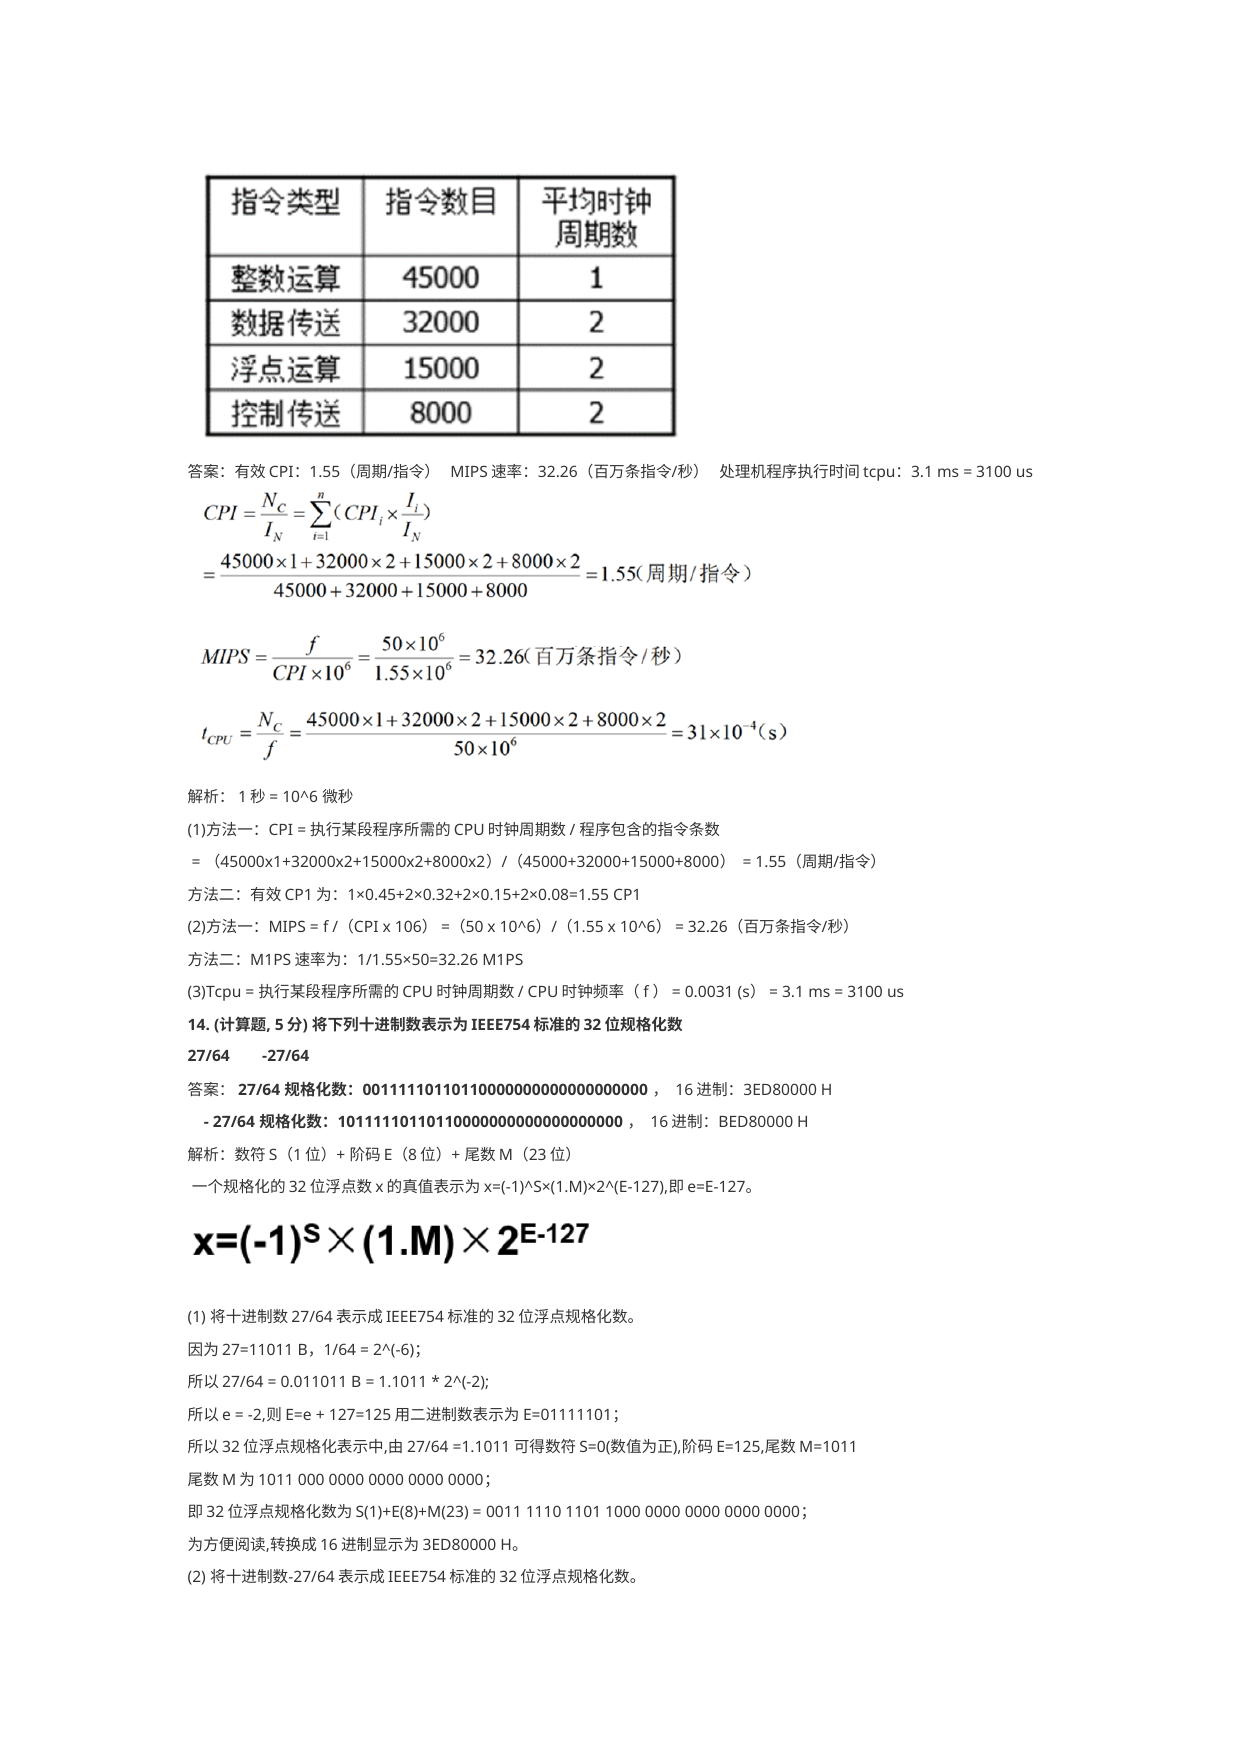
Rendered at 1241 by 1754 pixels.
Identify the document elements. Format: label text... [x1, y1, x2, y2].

text 所以32位浮点规格化表示中,由 27/64 =1.1011可得数符S=0(数值为正),阶码E=125,尾数M=1011 [187, 1429, 1053, 1462]
text 方法二：有效CP1为：1×0.45+2×0.32+2×0.15+2×0.08=1.55 CP1 [187, 877, 1053, 909]
text 解析： 1秒 = 10^6 微秒 [187, 779, 1053, 812]
picture [187, 1202, 594, 1277]
text 所以27/64 = 0.011011 B = 1.1011 * 2^(-2); [187, 1364, 1053, 1397]
text (1)方法一：CPI = 执行某段程序所需的CPU时钟周期数 / 程序包含的指令条数 [187, 812, 1053, 844]
text 答案：有效CPI：1.55（周期/指令） MIPS速率：32.26（百万条指令/秒） ​ 处理机程序执行时间tcpu：3.1 ms = 3100 us [187, 454, 1053, 487]
text (1) 将十进制数27/64表示成IEEE754标准的32位浮点规格化数。 [187, 1299, 1053, 1332]
text ​ - 27/64 规格化数：10111110110110000000000000000000 ， 16进制：BED80000 H [187, 1104, 1053, 1137]
text 尾数M为1011 000 0000 0000 0000 0000； [187, 1462, 1053, 1494]
text (2)方法一：MIPS = f /（CPI x 106）​ =（50 x 10^6）/（1.55 x 10^6）​ = 32.26（百万条指令/秒） [187, 909, 1053, 942]
text 因为27=11011 B，1/64 = 2^(-6)； [187, 1332, 1053, 1364]
text 答案： 27/64 规格化数：00111110110110000000000000000000 ， 16进制：3ED80000 H [187, 1072, 1053, 1104]
picture [187, 487, 796, 767]
text 方法二：M1PS速率为：1/1.55×50=32.26 M1PS [187, 942, 1053, 974]
picture [187, 162, 692, 444]
subtitle 14. (计算题, 5分) 将下列十进制数表示为IEEE754标准的32位规格化数 [187, 1007, 1053, 1039]
text 即32位浮点规格化数为S(1)+E(8)+M(23) = 0011 1110 1101 1000 0000 0000 0000 0000； [187, 1494, 1053, 1527]
text 所以e = -2,则 E=e + 127=125用二进制数表示为 E=01111101； [187, 1397, 1053, 1429]
text (3)Tcpu = 执行某段程序所需的CPU时钟周期数 / CPU时钟频率（ f ）​ = 0.0031 (s）​ = 3.1 ms = 3100 us [187, 974, 1053, 1007]
text ​ = （45000x1+32000x2+15000x2+8000x2）/（45000+32000+15000+8000） ​ = 1.55（周期/指令） [187, 844, 1053, 877]
text 解析：数符S（1位）+ 阶码E（8位）+ 尾数M（23位） [187, 1137, 1053, 1169]
text ​ 一个规格化的32位浮点数x的真值表示为 x=(-1)^S×(1.M)×2^(E-127),即e=E-127。 [187, 1169, 1053, 1202]
subtitle 27/64 -27/64 [187, 1039, 1053, 1072]
text 为方便阅读,转换成16进制显示为 3ED80000 H。 [187, 1527, 1053, 1559]
text (2) 将十进制数-27/64表示成IEEE754标准的32位浮点规格化数。 [187, 1559, 1053, 1592]
